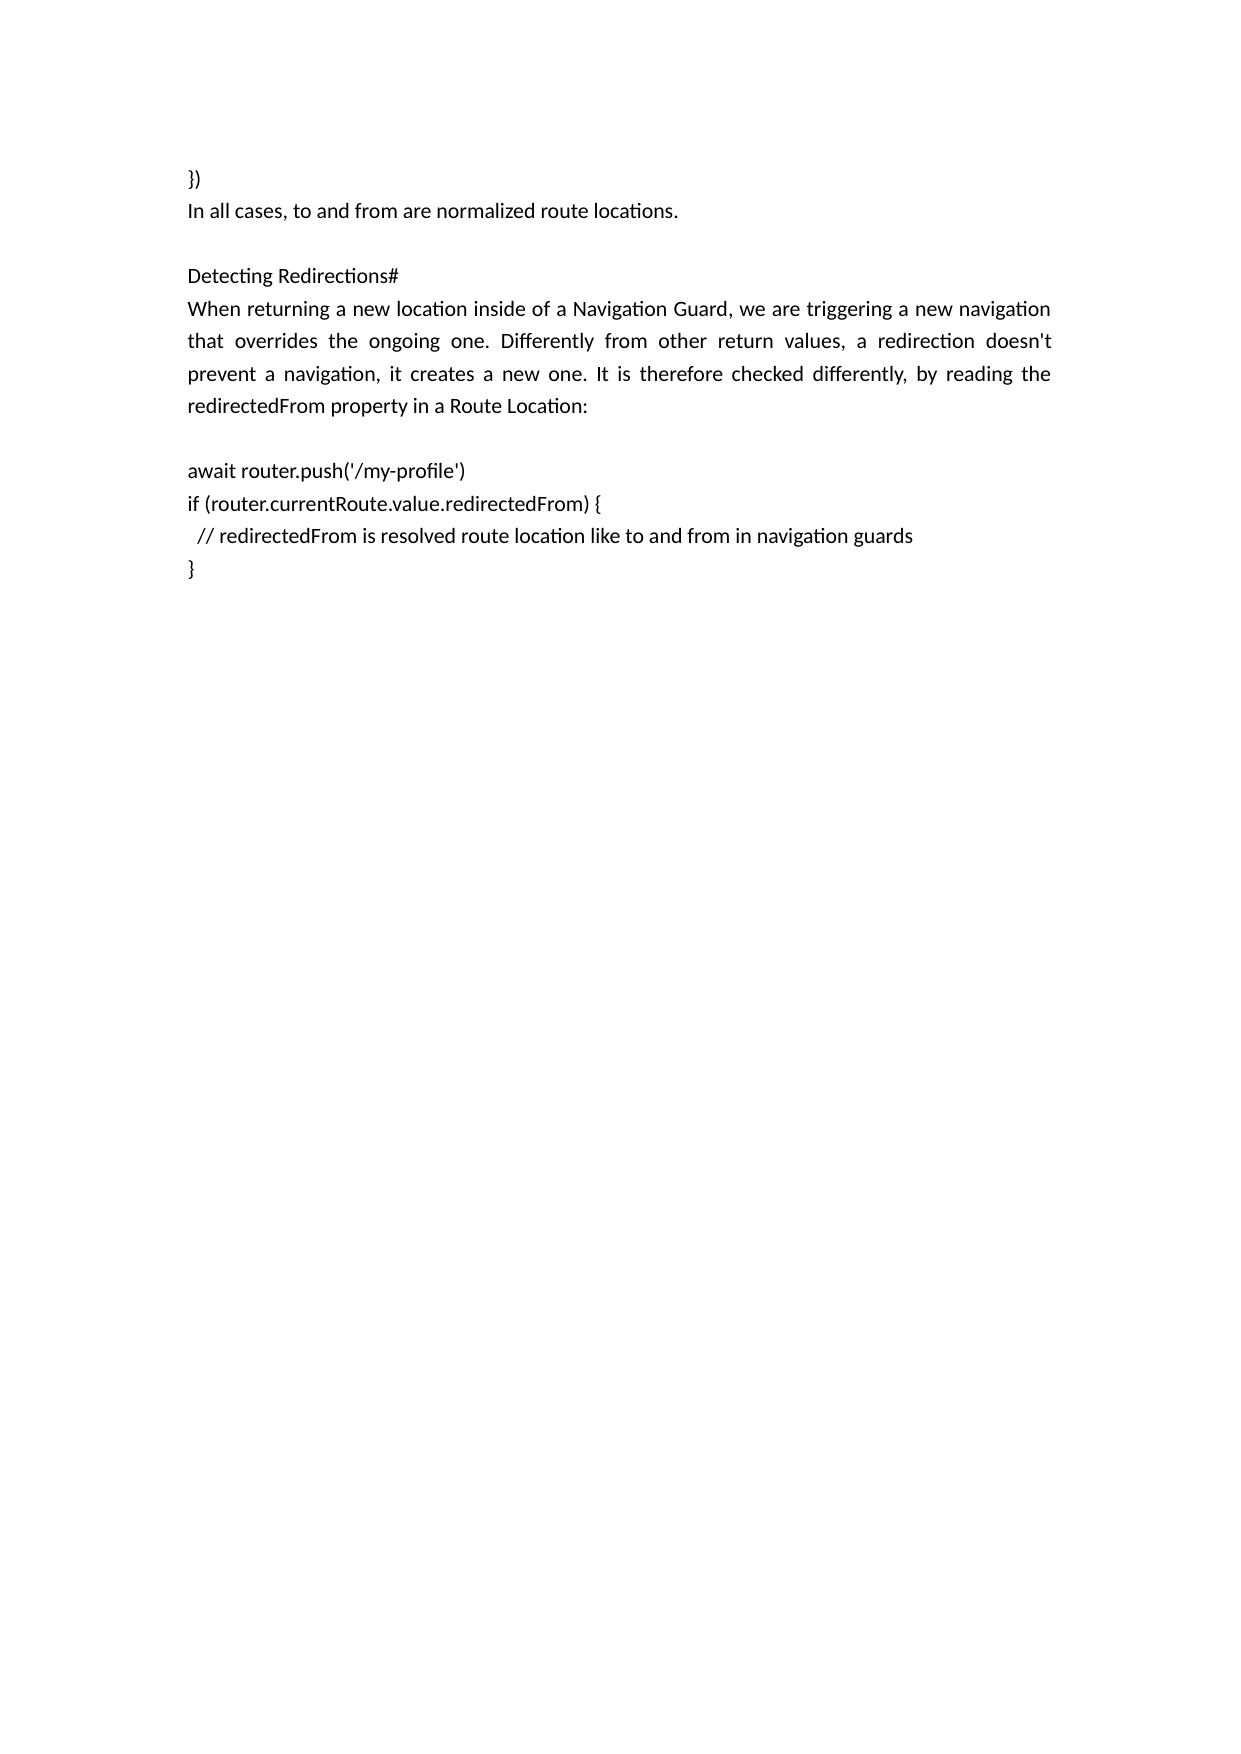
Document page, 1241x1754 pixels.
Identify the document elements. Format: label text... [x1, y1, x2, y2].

text // redirectedFrom is resolved route location like to and from in navigation guards [187, 519, 1053, 552]
text } [187, 552, 1053, 584]
text }) [187, 162, 1053, 194]
text Detecting Redirections# [187, 259, 1053, 292]
text When returning a new location inside of a Navigation Guard, we are triggering a new navigation that overrides the ongoing one. Differently from other return values, a redirection doesn't prevent a navigation, it creates a new one. It is therefore checked differently, by reading the redirectedFrom property in a Route Location: [187, 292, 1053, 422]
text await router.push('/my-profile') [187, 454, 1053, 487]
text In all cases, to and from are normalized route locations. [187, 194, 1053, 227]
text if (router.currentRoute.value.redirectedFrom) { [187, 487, 1053, 519]
